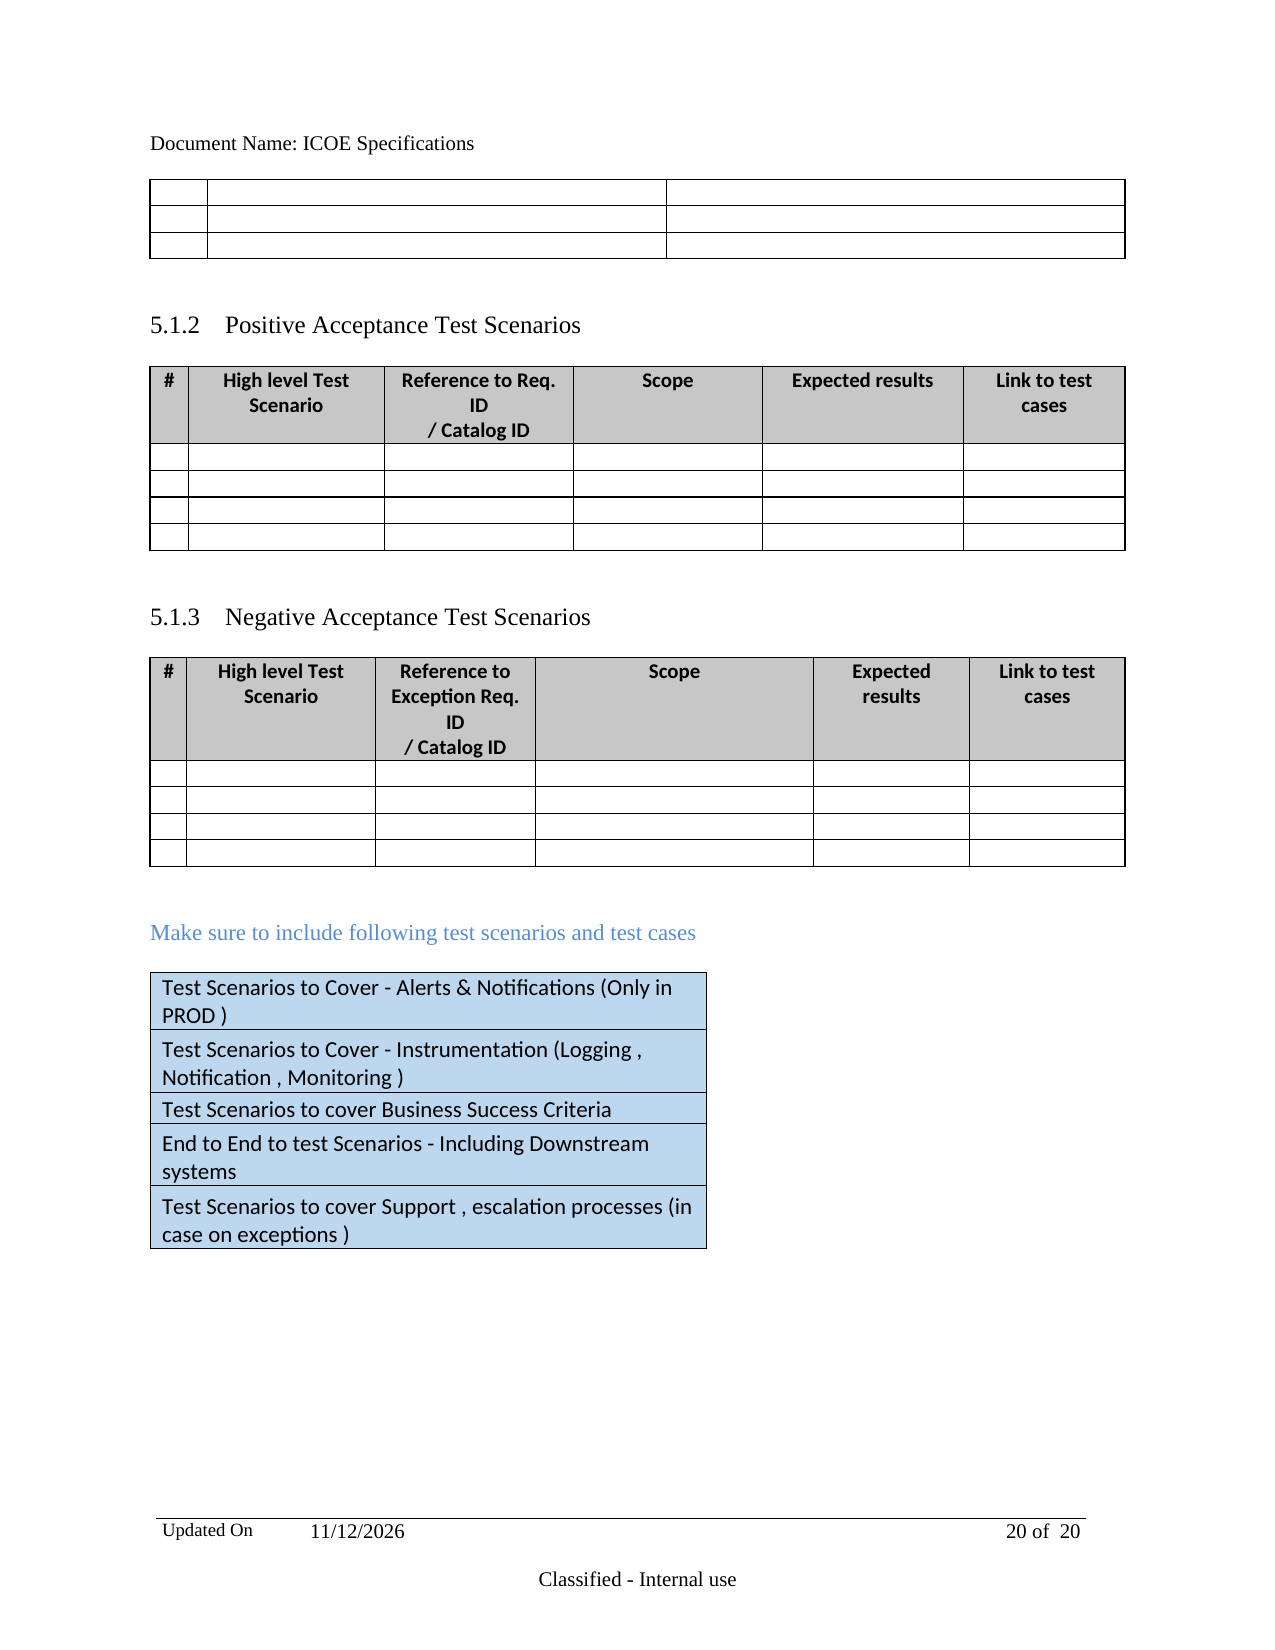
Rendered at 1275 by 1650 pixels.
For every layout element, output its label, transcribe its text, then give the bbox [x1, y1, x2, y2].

table_cell [151, 471, 188, 496]
table_cell [151, 444, 188, 470]
table_cell [667, 180, 1124, 205]
table_cell [667, 206, 1124, 232]
table_cell [574, 498, 762, 523]
table_cell [208, 206, 666, 232]
table_cell [187, 840, 375, 866]
table_cell [151, 498, 188, 523]
table_cell [814, 761, 969, 786]
table_cell [208, 180, 666, 205]
table_cell [151, 233, 207, 258]
table_cell [376, 814, 535, 839]
table_header High level Test Scenario [187, 658, 375, 760]
table_cell [667, 233, 1124, 258]
table_cell [189, 498, 384, 523]
table_cell [151, 814, 186, 839]
table_header Expected results [814, 658, 969, 760]
table_cell [763, 498, 963, 523]
table_cell [763, 444, 963, 470]
table_cell [187, 787, 375, 813]
table_cell [763, 524, 963, 549]
table_cell [385, 524, 573, 549]
table_header # [151, 367, 188, 443]
table_cell [151, 206, 207, 232]
table_cell [189, 524, 384, 549]
table_cell [574, 524, 762, 549]
table_cell [536, 840, 813, 866]
table_cell [964, 498, 1124, 523]
table_cell Test Scenarios to cover Support , escalation processes (in case on exceptions ) [151, 1186, 706, 1248]
table_cell [385, 498, 573, 523]
table_cell [964, 524, 1124, 549]
table_cell [385, 471, 573, 496]
table_cell [814, 814, 969, 839]
table_header Link to test cases [964, 367, 1124, 443]
table_header Expected results [763, 367, 963, 443]
table_header Link to test cases [970, 658, 1124, 760]
table_header Reference to Req. ID / Catalog ID [385, 367, 573, 443]
table_header Scope [574, 367, 762, 443]
text Make sure to include following test scenarios and test cases [150, 919, 1125, 946]
table_header Test Scenarios to Cover - Alerts & Notifications (Only in PROD ) [151, 973, 706, 1029]
table_cell Test Scenarios to Cover - Instrumentation (Logging , Notification , Monitoring ) [151, 1030, 706, 1092]
table_header # [151, 658, 186, 760]
table_cell [964, 471, 1124, 496]
table_cell [189, 444, 384, 470]
table_cell [970, 787, 1124, 813]
table_cell [536, 761, 813, 786]
table_cell [151, 180, 207, 205]
table_header Reference to Exception Req. ID / Catalog ID [376, 658, 535, 760]
table_cell [574, 444, 762, 470]
table_cell Test Scenarios to cover Business Success Criteria [151, 1093, 706, 1123]
table_cell [814, 787, 969, 813]
table_cell End to End to test Scenarios - Including Downstream systems [151, 1124, 706, 1185]
table_cell [376, 840, 535, 866]
table_header High level Test Scenario [189, 367, 384, 443]
table_cell [970, 761, 1124, 786]
table_cell [964, 444, 1124, 470]
table_cell [151, 761, 186, 786]
table_cell [970, 814, 1124, 839]
table_cell [970, 840, 1124, 866]
table_cell [763, 471, 963, 496]
table_cell [536, 814, 813, 839]
table_cell [187, 761, 375, 786]
table_cell [814, 840, 969, 866]
table_cell [574, 471, 762, 496]
table_cell [189, 471, 384, 496]
table_cell [376, 787, 535, 813]
table_cell [151, 840, 186, 866]
table_header Scope [536, 658, 813, 760]
table_cell [208, 233, 666, 258]
subtitle Negative Acceptance Test Scenarios [150, 602, 1125, 631]
table_cell [536, 787, 813, 813]
table_cell [151, 524, 188, 549]
table_cell [376, 761, 535, 786]
subtitle Positive Acceptance Test Scenarios [150, 311, 1125, 339]
table_cell [187, 814, 375, 839]
table_cell [385, 444, 573, 470]
table_cell [151, 787, 186, 813]
